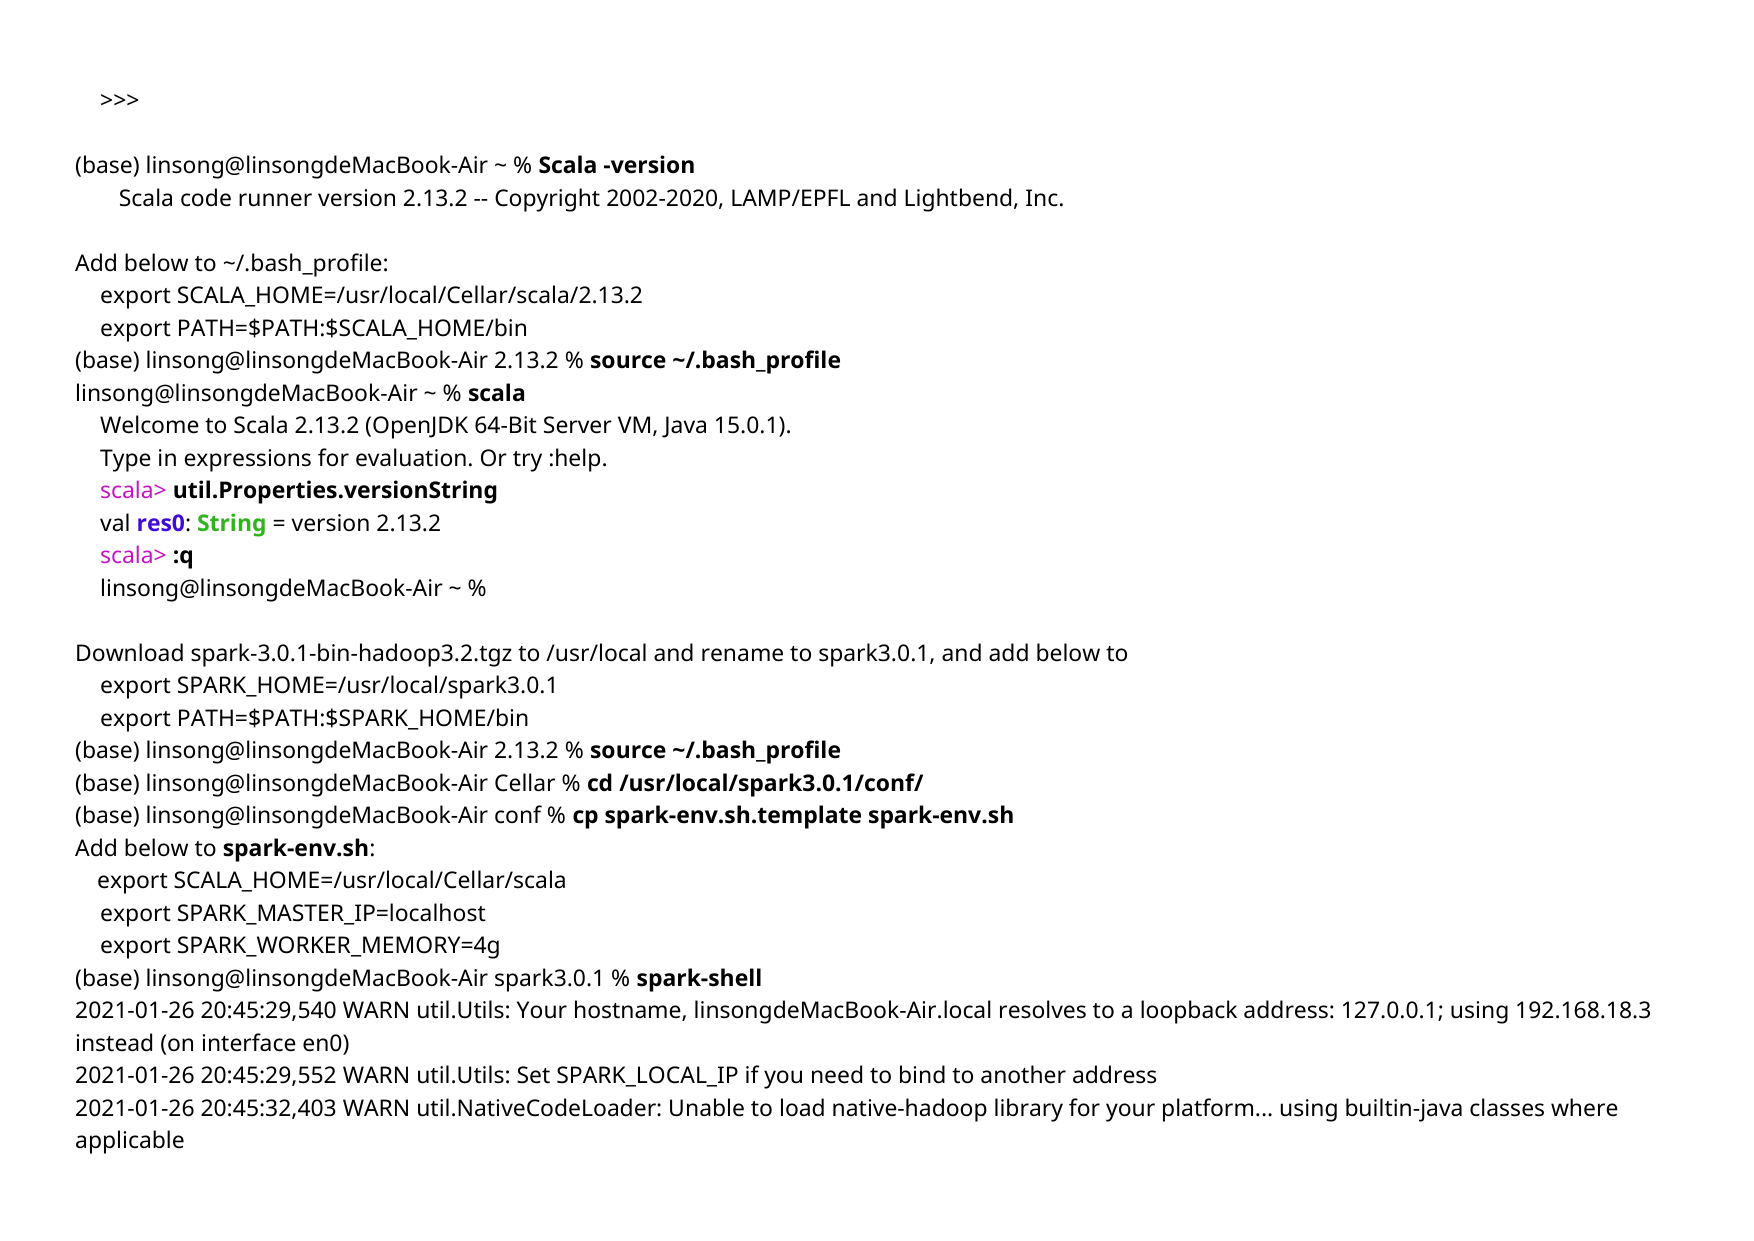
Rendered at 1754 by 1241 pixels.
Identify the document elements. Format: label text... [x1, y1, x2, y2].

text export SPARK_WORKER_MEMORY=4g [100, 929, 1679, 961]
text export SPARK_MASTER_IP=localhost [100, 896, 1679, 929]
text Download spark-3.0.1-bin-hadoop3.2.tgz to /usr/local and rename to spark3.0.1, and add below to [75, 636, 1679, 669]
text (base) linsong@linsongdeMacBook-Air spark3.0.1 % spark-shell [75, 961, 1679, 994]
text 2021-01-26 20:45:32,403 WARN util.NativeCodeLoader: Unable to load native-hadoop library for your platform... using builtin-java classes where applicable [75, 1091, 1679, 1156]
text linsong@linsongdeMacBook-Air ~ % scala [75, 376, 1679, 409]
text export SPARK_HOME=/usr/local/spark3.0.1 [100, 669, 1679, 701]
text (base) linsong@linsongdeMacBook-Air 2.13.2 % source ~/.bash_profile [75, 344, 1679, 376]
text (base) linsong@linsongdeMacBook-Air ~ % Scala -version [75, 149, 1679, 181]
text scala> util.Properties.versionString [100, 474, 1679, 506]
text >>> [100, 84, 1679, 116]
text export SCALA_HOME=/usr/local/Cellar/scala/2.13.2 [100, 279, 1679, 311]
text scala> :q [100, 539, 1679, 571]
text (base) linsong@linsongdeMacBook-Air Cellar % cd /usr/local/spark3.0.1/conf/ [75, 766, 1679, 799]
text Scala code runner version 2.13.2 -- Copyright 2002-2020, LAMP/EPFL and Lightbend, Inc. [75, 181, 1679, 214]
text 2021-01-26 20:45:29,552 WARN util.Utils: Set SPARK_LOCAL_IP if you need to bind to another address [75, 1059, 1679, 1091]
text (base) linsong@linsongdeMacBook-Air 2.13.2 % source ~/.bash_profile [75, 734, 1679, 766]
text Add below to spark-env.sh: [75, 831, 1679, 864]
text export SCALA_HOME=/usr/local/Cellar/scala [75, 864, 1679, 896]
text export PATH=$PATH:$SPARK_HOME/bin [100, 701, 1679, 734]
text export PATH=$PATH:$SCALA_HOME/bin [100, 311, 1679, 344]
text (base) linsong@linsongdeMacBook-Air conf % cp spark-env.sh.template spark-env.sh [75, 799, 1679, 831]
text linsong@linsongdeMacBook-Air ~ % [100, 571, 1679, 604]
text Welcome to Scala 2.13.2 (OpenJDK 64-Bit Server VM, Java 15.0.1). [100, 409, 1679, 441]
text val res0: String = version 2.13.2 [100, 506, 1679, 539]
text 2021-01-26 20:45:29,540 WARN util.Utils: Your hostname, linsongdeMacBook-Air.local resolves to a loopback address: 127.0.0.1; using 192.168.18.3 instead (on interface en0) [75, 994, 1679, 1059]
text Add below to ~/.bash_profile: [75, 246, 1679, 279]
text Type in expressions for evaluation. Or try :help. [100, 441, 1679, 474]
